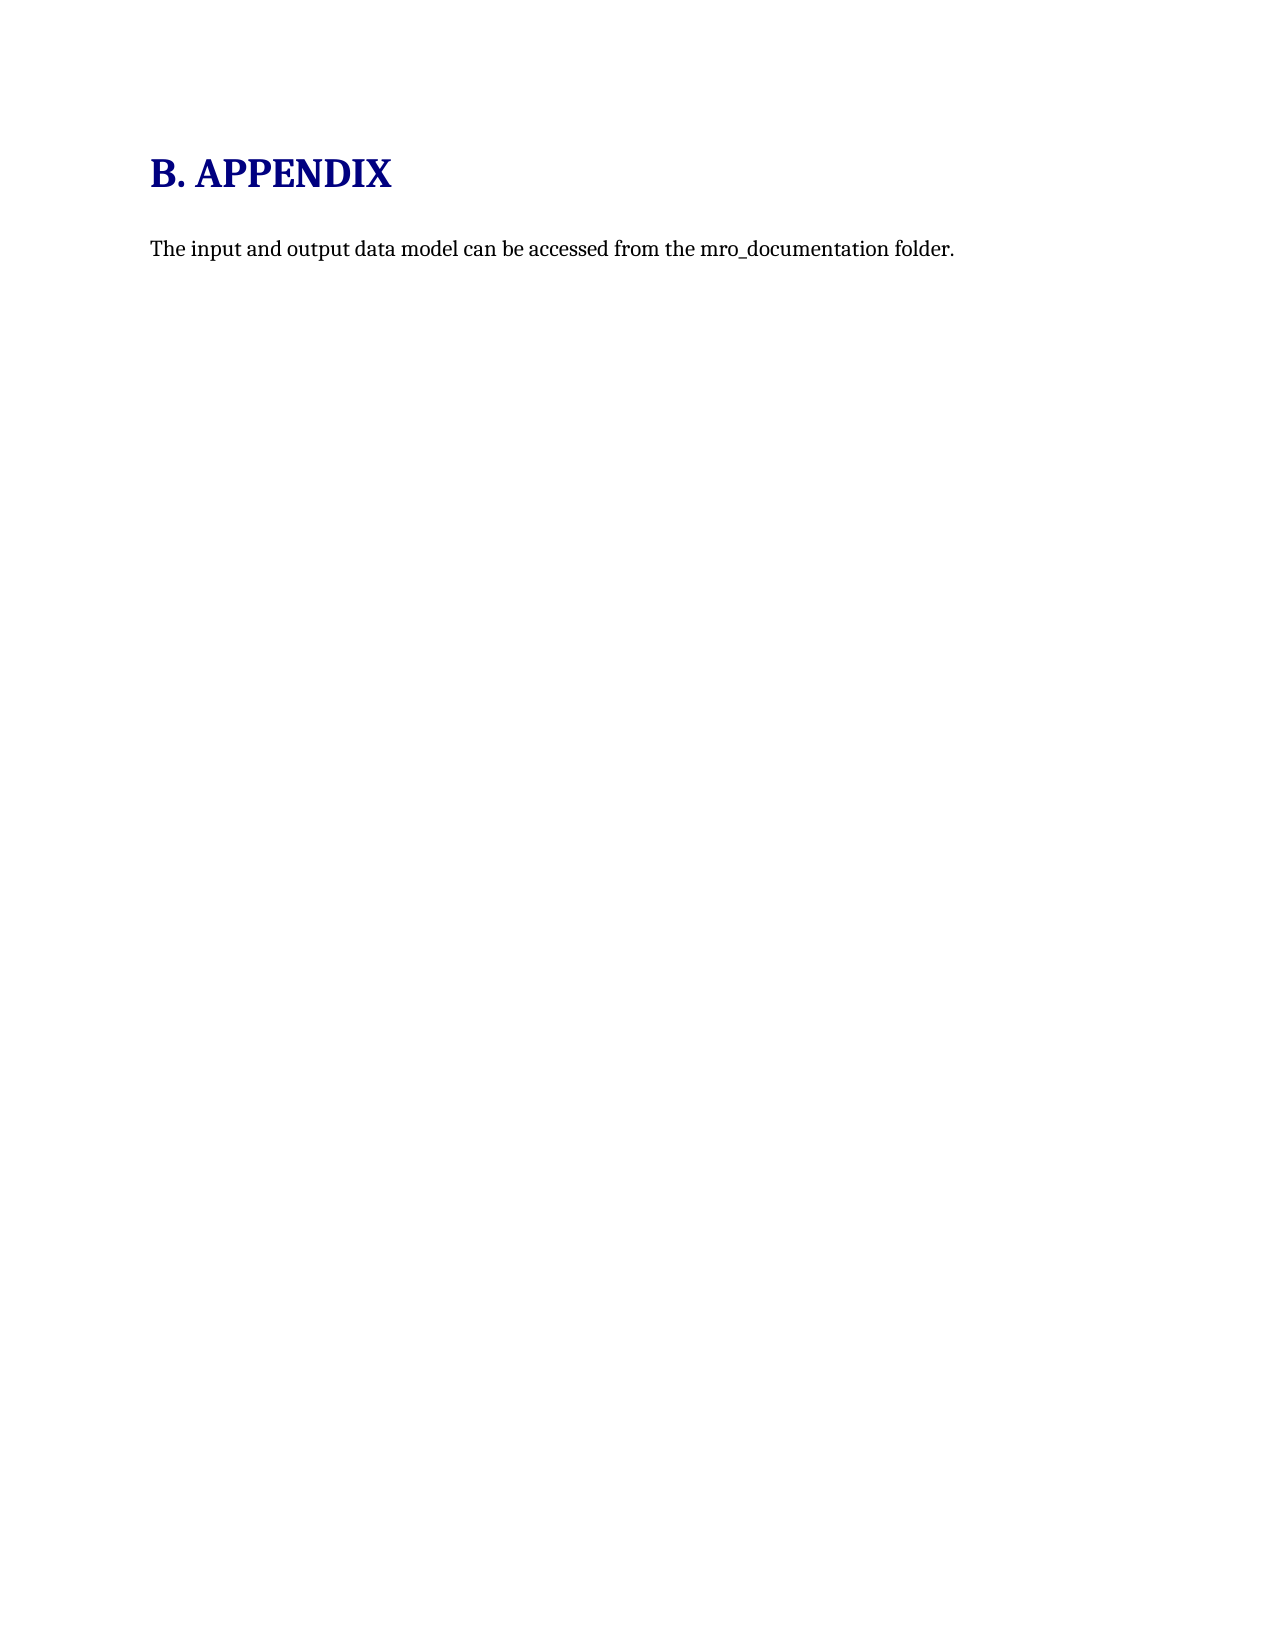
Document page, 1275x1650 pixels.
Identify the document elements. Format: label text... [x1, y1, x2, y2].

text The input and output data model can be accessed from the mro_documentation folder. [150, 235, 1125, 262]
subtitle APPENDIX [150, 150, 1125, 198]
